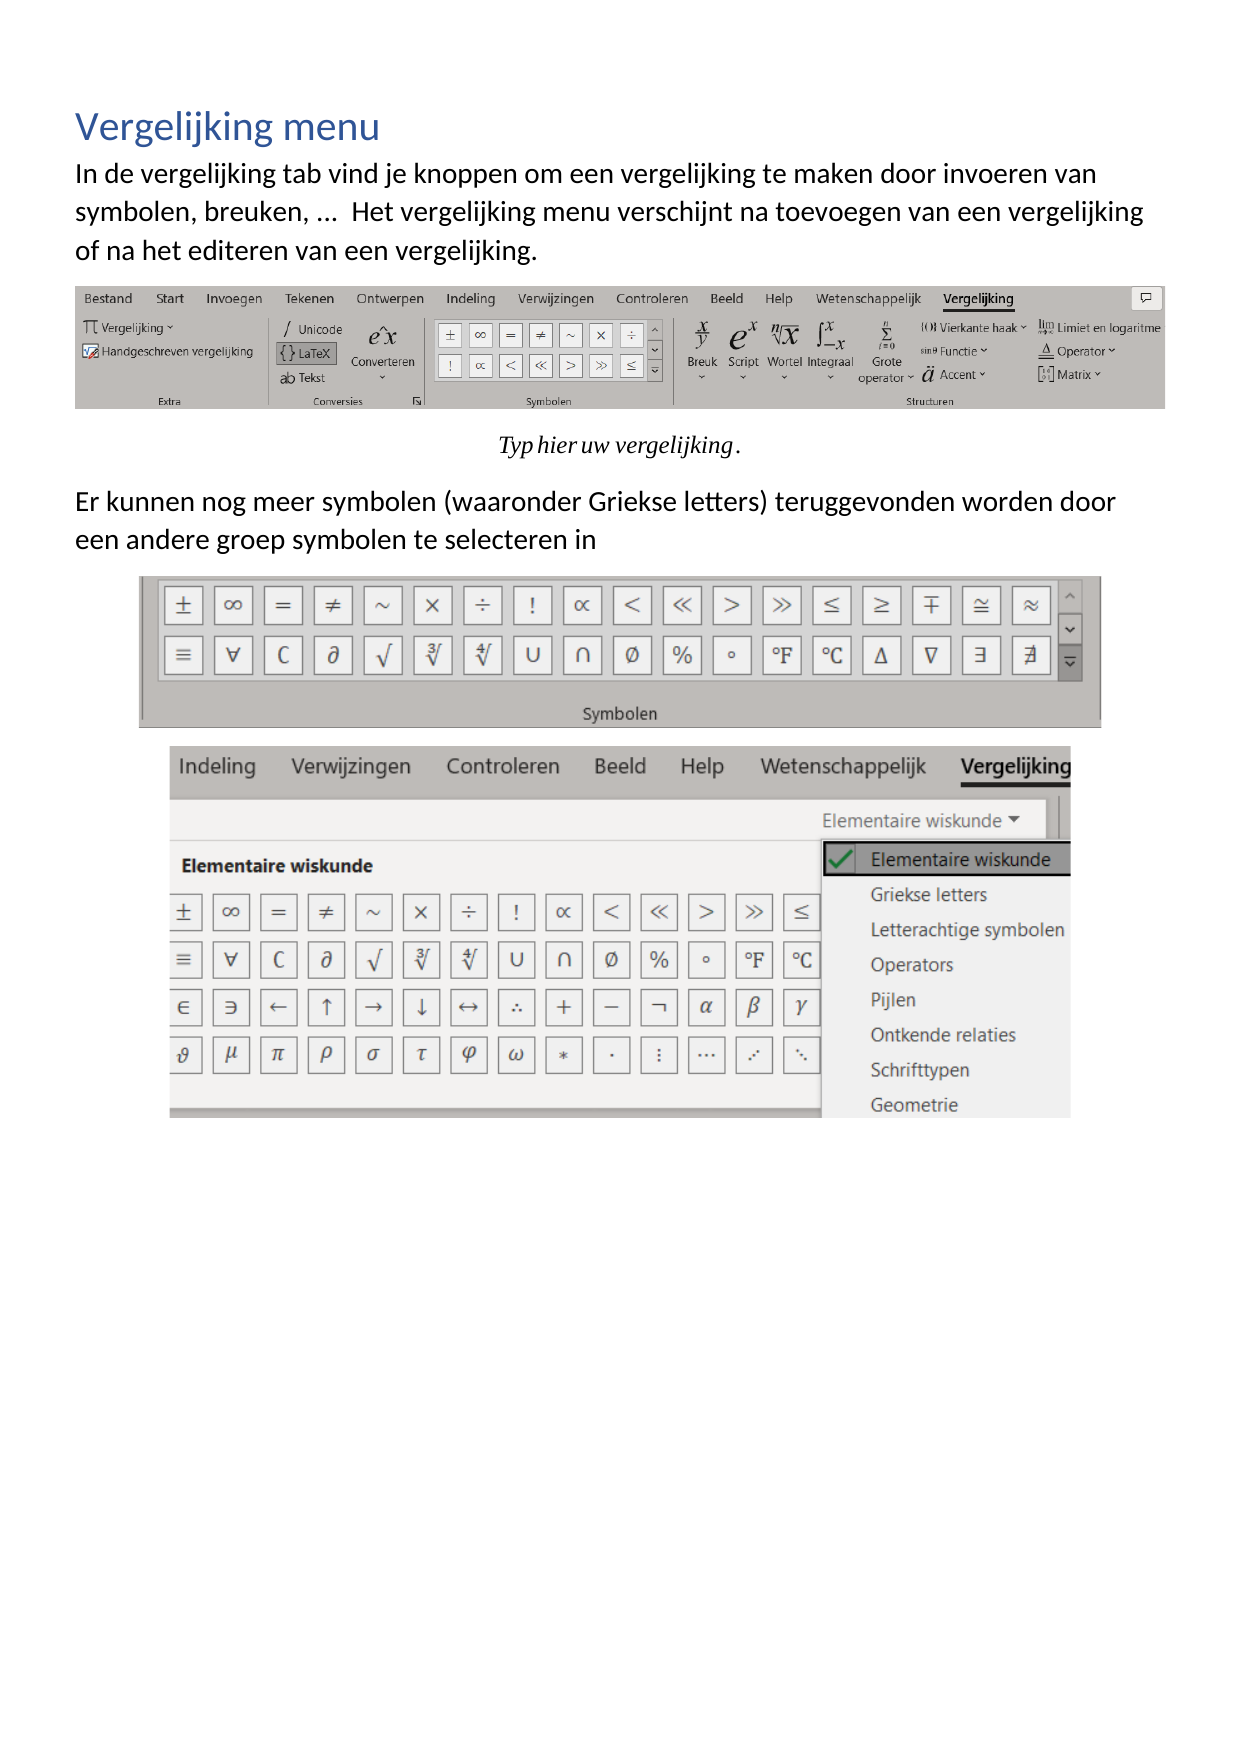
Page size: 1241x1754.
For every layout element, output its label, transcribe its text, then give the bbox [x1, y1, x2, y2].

picture [75, 286, 1166, 409]
picture [138, 576, 1102, 728]
picture [169, 746, 1071, 1118]
text In de vergelijking tab vind je knoppen om een vergelijking te maken door invoeren van symbolen, breuken, ... Het vergelijking menu verschijnt na toevoegen van een vergelijking of na het editeren van een vergelijking. [75, 155, 1165, 267]
subtitle Vergelijking menu [75, 100, 1165, 151]
text Er kunnen nog meer symbolen (waaronder Griekse letters) teruggevonden worden door een andere groep symbolen te selecteren in [75, 483, 1165, 557]
